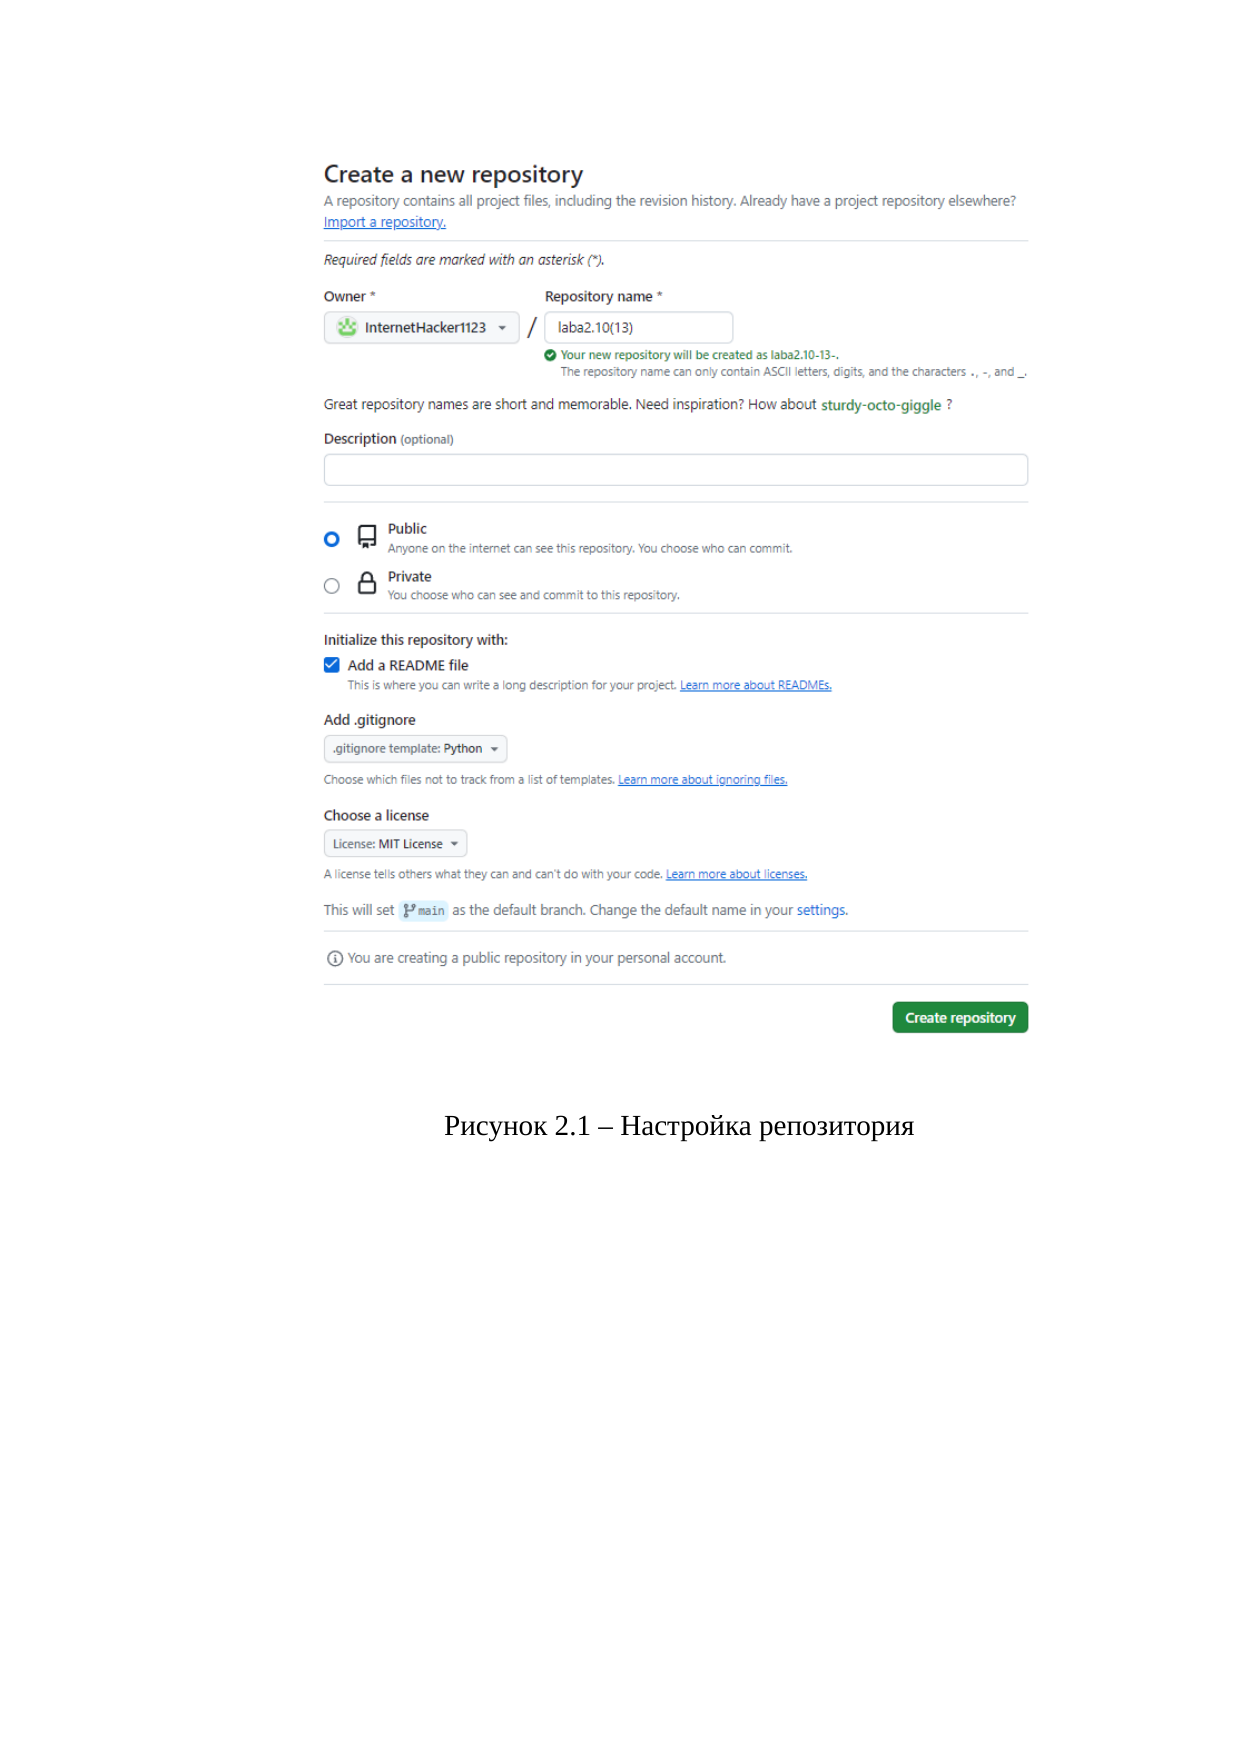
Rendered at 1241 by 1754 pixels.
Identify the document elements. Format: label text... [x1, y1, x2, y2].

picture [206, 118, 1182, 1094]
list Рисунок 2.1 – Настройка репозитория [207, 1108, 1152, 1141]
